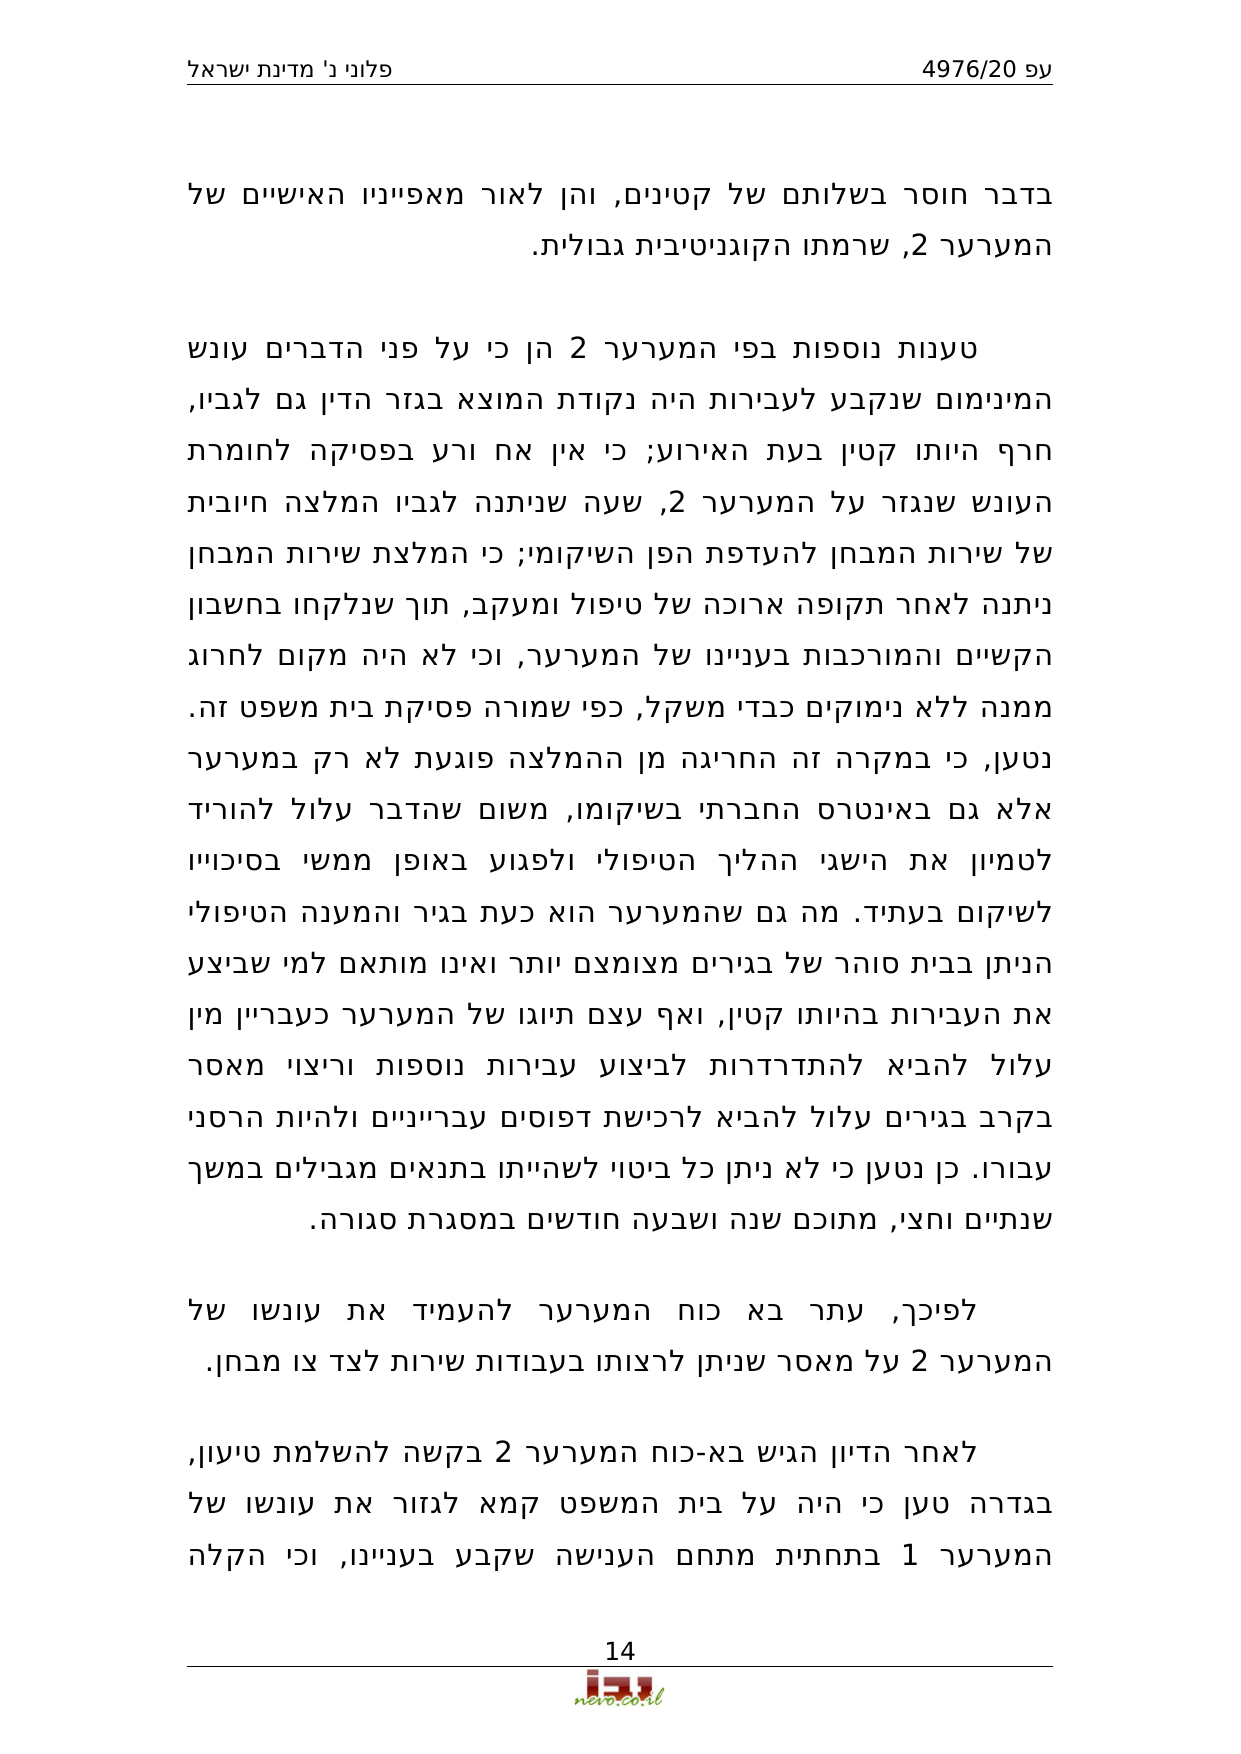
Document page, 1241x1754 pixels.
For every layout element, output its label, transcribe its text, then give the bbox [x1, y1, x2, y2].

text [187, 1435, 1053, 1572]
text טענות נוספות בפי המערער 2 הן כי על פני הדברים עונש המינימום שנקבע לעבירות היה נקודת המוצא בגזר הדין גם לגביו, חרף היותו קטין בעת האירוע; כי אין אח ורע בפסיקה לחומרת העונש שנגזר על המערער 2, שעה שניתנה לגביו המלצה חיובית של שירות המבחן להעדפת הפן השיקומי; כי המלצת שירות המבחן ניתנה לאחר תקופה ארוכה של טיפול ומעקב, תוך שנלקחו בחשבון הקשיים והמורכבות בעניינו של המערער, וכי לא היה מקום לחרוג ממנה ללא נימוקים כבדי משקל, כפי שמורה פסיקת בית משפט זה. נטען, כי במקרה זה החריגה מן ההמלצה פוגעת לא רק במערער אלא גם באינטרס החברתי בשיקומו, משום שהדבר עלול להוריד לטמיון את הישגי ההליך הטיפולי ולפגוע באופן ממשי בסיכוייו לשיקום בעתיד. מה גם שהמערער הוא כעת בגיר והמענה הטיפולי הניתן בבית סוהר של בגירים מצומצם יותר ואינו מותאם למי שביצע את העבירות בהיותו קטין, ואף עצם תיוגו של המערער כעבריין מין עלול להביא להתדרדרות לביצוע עבירות נוספות וריצוי מאסר בקרב בגירים עלול להביא לרכישת דפוסים עברייניים ולהיות הרסני עבורו. כן נטען כי לא ניתן כל ביטוי לשהייתו בתנאים מגבילים במשך שנתיים וחצי, מתוכם שנה ושבעה חודשים במסגרת סגורה. [187, 331, 1053, 1236]
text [187, 177, 1053, 263]
text לפיכך, עתר בא כוח המערער להעמיד את עונשו של המערער 2 על מאסר שניתן לרצותו בעבודות שירות לצד צו מבחן. [187, 1293, 1053, 1378]
picture [574, 1669, 666, 1707]
